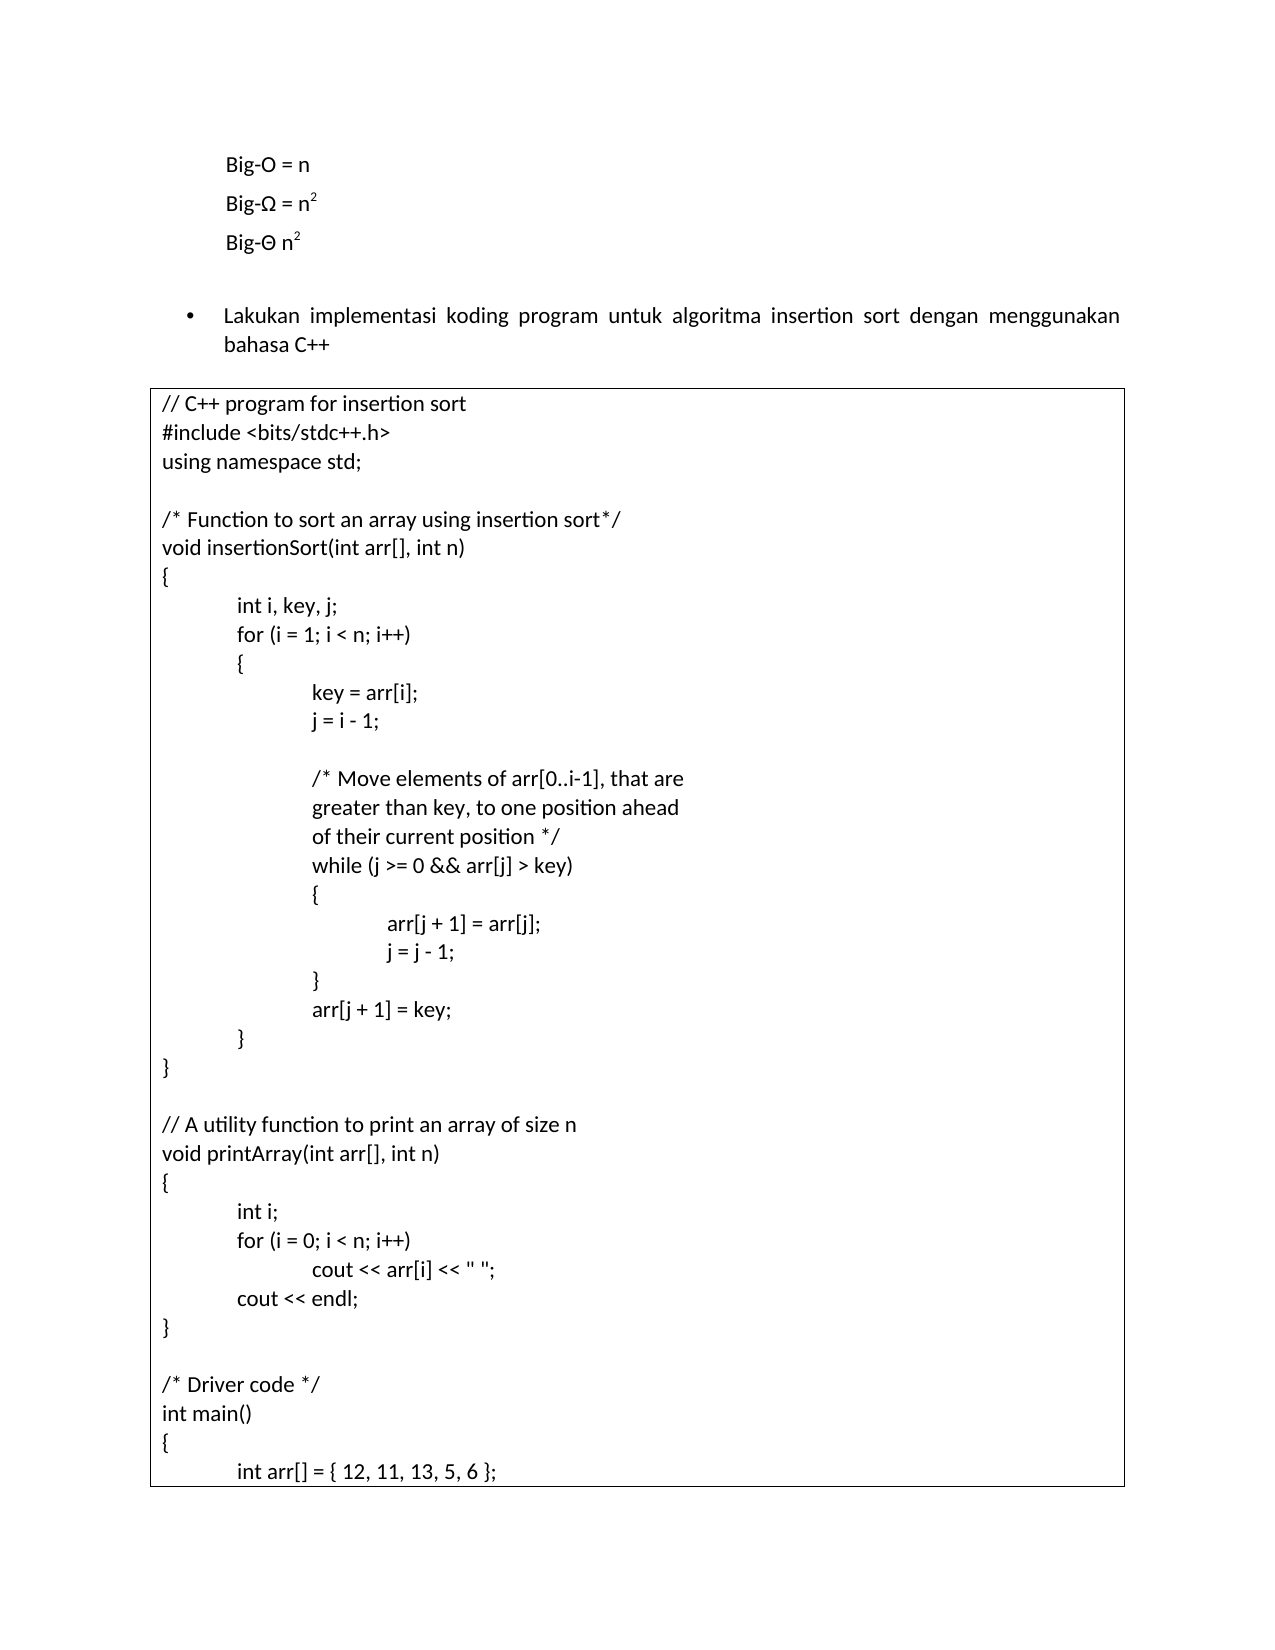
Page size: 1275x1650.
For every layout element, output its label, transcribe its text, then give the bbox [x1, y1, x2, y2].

text Big-O = n [226, 150, 1121, 178]
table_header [151, 389, 1124, 1486]
text Big-Ω = n2 [226, 189, 1121, 217]
text Big-Θ n2 [226, 228, 1121, 256]
list Lakukan implementasi koding program untuk algoritma insertion sort dengan menggunakan bahasa C++ [186, 302, 1121, 358]
